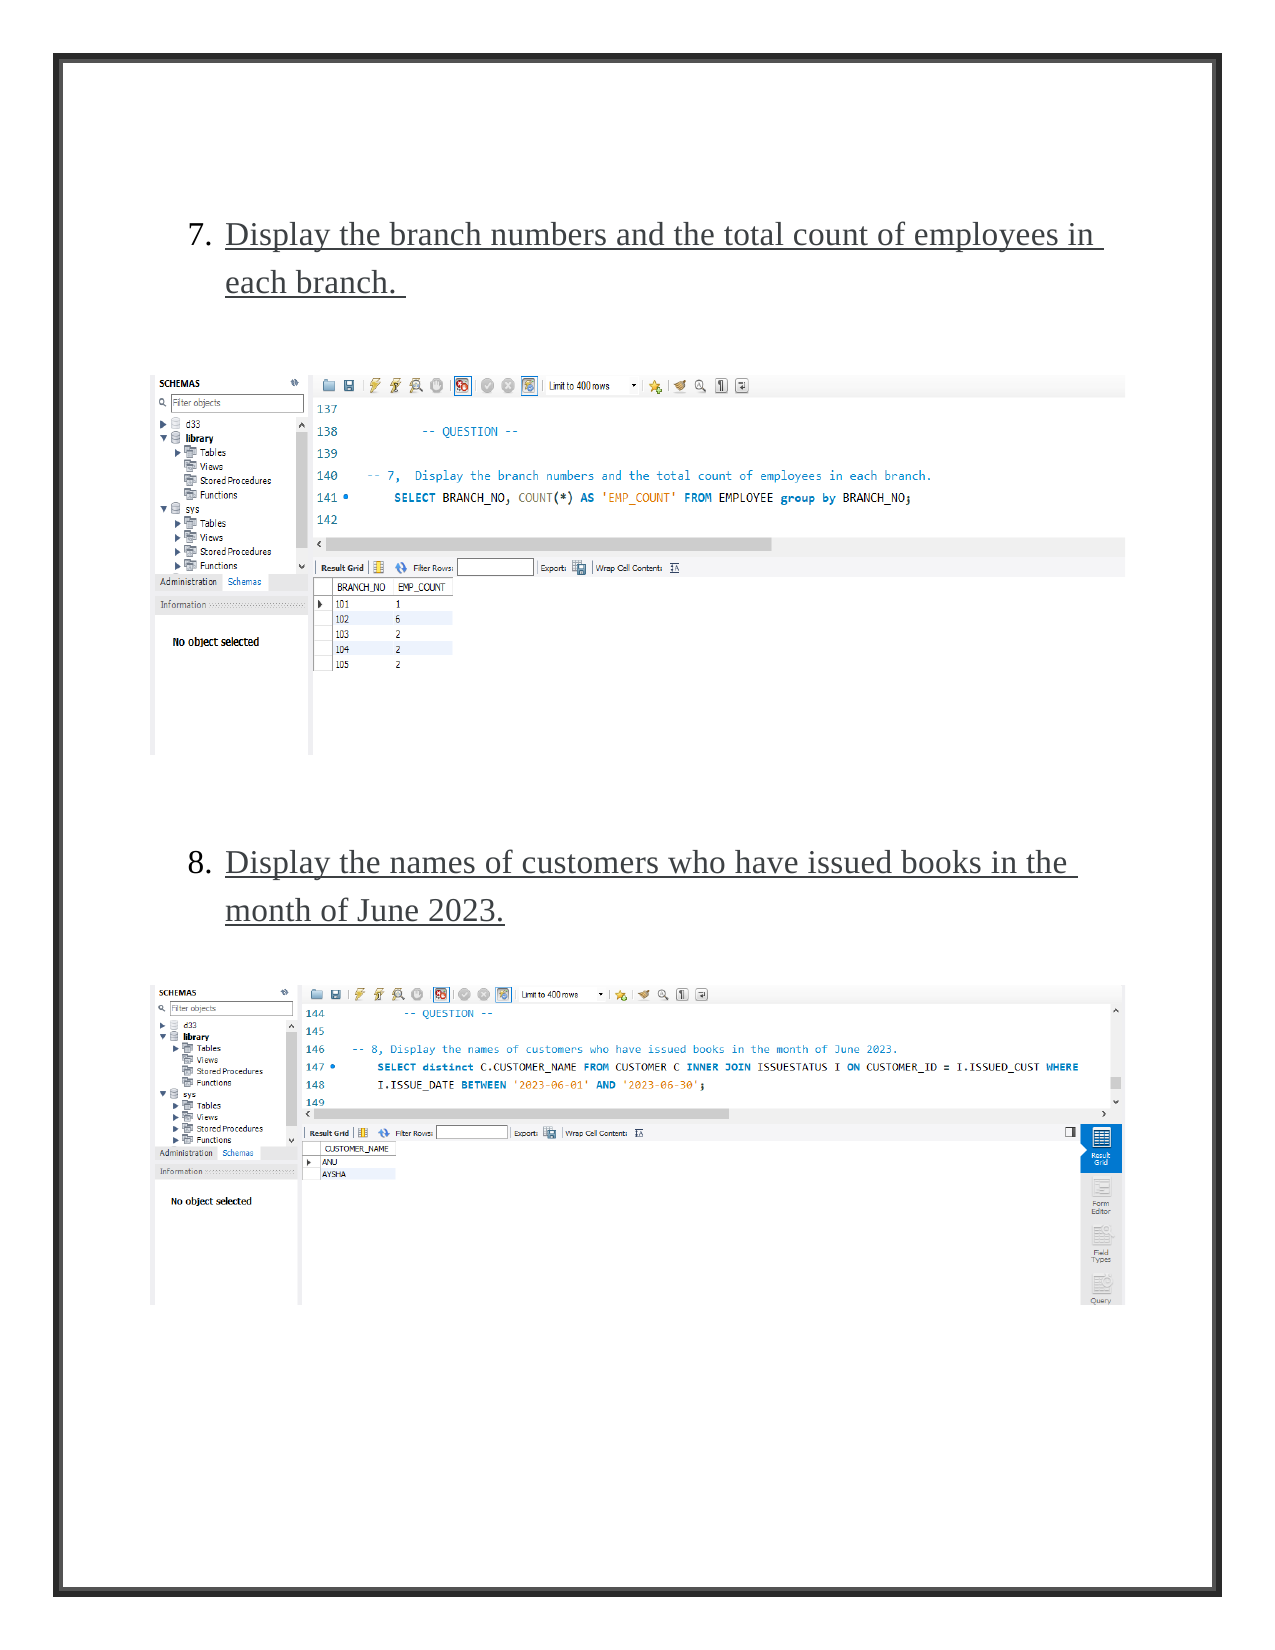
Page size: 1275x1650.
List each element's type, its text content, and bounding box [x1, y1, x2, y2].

list Display the names of customers who have issued books in the month of June 2023. [187, 843, 1125, 962]
picture [150, 375, 1125, 755]
picture [150, 985, 1125, 1305]
list Display the branch numbers and the total count of employees in each branch. [187, 214, 1125, 301]
